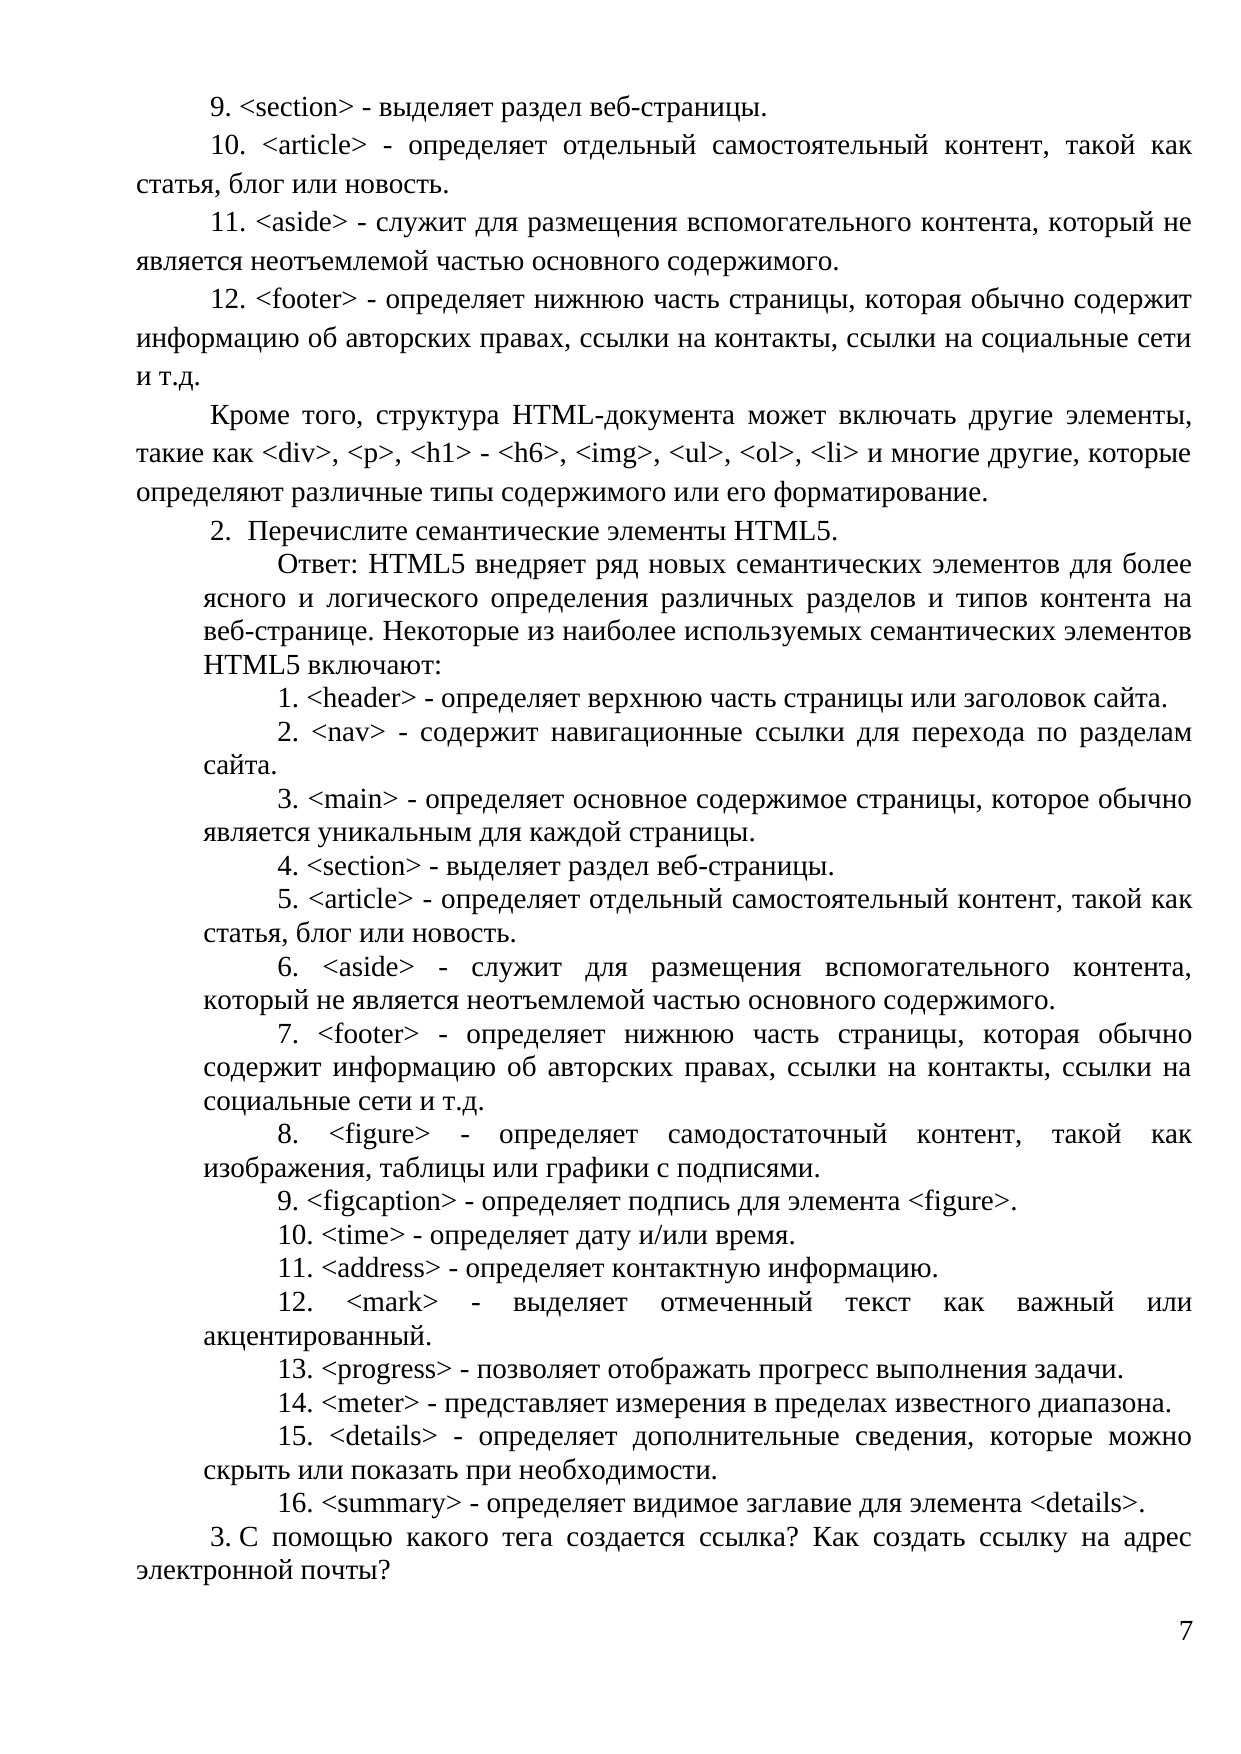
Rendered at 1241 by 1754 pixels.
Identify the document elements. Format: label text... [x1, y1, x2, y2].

text Кроме того, структура HTML-документа может включать другие элементы, такие как <div>, <p>, <h1> - <h6>, <img>, <ul>, <ol>, <li> и многие другие, которые определяют различные типы содержимого или его форматирование. [136, 397, 1193, 508]
text 9. <section> - выделяет раздел веб-страницы. [136, 89, 1193, 122]
text 10. <article> - определяет отдельный самостоятельный контент, такой как статья, блог или новость. [136, 127, 1193, 199]
text 12. <footer> - определяет нижнюю часть страницы, которая обычно содержит информацию об авторских правах, ссылки на контакты, ссылки на социальные сети и т.д. [136, 281, 1193, 392]
text 6. <aside> - служит для размещения вспомогательного контента, который не является неотъемлемой частью основного содержимого. [203, 949, 1193, 1016]
text 7. <footer> - определяет нижнюю часть страницы, которая обычно содержит информацию об авторских правах, ссылки на контакты, ссылки на социальные сети и т.д. [203, 1016, 1193, 1116]
text 11. <address> - определяет контактную информацию. [203, 1251, 1193, 1284]
text 16. <summary> - определяет видимое заглавие для элемента <details>. [203, 1485, 1193, 1519]
text 15. <details> - определяет дополнительные сведения, которые можно скрыть или показать при необходимости. [203, 1418, 1193, 1485]
text 10. <time> - определяет дату и/или время. [203, 1217, 1193, 1251]
list Перечислите семантические элементы HTML5. [210, 513, 1193, 546]
text 3. <main> - определяет основное содержимое страницы, которое обычно является уникальным для каждой страницы. [203, 781, 1193, 848]
text 14. <meter> - представляет измерения в пределах известного диапазона. [203, 1385, 1193, 1418]
list С помощью какого тега создается ссылка? Как создать ссылку на адрес электронной почты? [136, 1519, 1193, 1586]
text 11. <aside> - служит для размещения вспомогательного контента, который не является неотъемлемой частью основного содержимого. [136, 204, 1193, 276]
text Ответ: HTML5 внедряет ряд новых семантических элементов для более ясного и логического определения различных разделов и типов контента на веб-странице. Некоторые из наиболее используемых семантических элементов HTML5 включают: [203, 546, 1193, 680]
text 4. <section> - выделяет раздел веб-страницы. [203, 848, 1193, 882]
text 8. <figure> - определяет самодостаточный контент, такой как изображения, таблицы или графики с подписями. [203, 1116, 1193, 1183]
text 9. <figcaption> - определяет подпись для элемента <figure>. [203, 1183, 1193, 1217]
text 12. <mark> - выделяет отмеченный текст как важный или акцентированный. [203, 1284, 1193, 1351]
text 13. <progress> - позволяет отображать прогресс выполнения задачи. [203, 1351, 1193, 1385]
text 2. <nav> - содержит навигационные ссылки для перехода по разделам сайта. [203, 714, 1193, 781]
text 5. <article> - определяет отдельный самостоятельный контент, такой как статья, блог или новость. [203, 882, 1193, 949]
text 1. <header> - определяет верхнюю часть страницы или заголовок сайта. [203, 680, 1193, 714]
